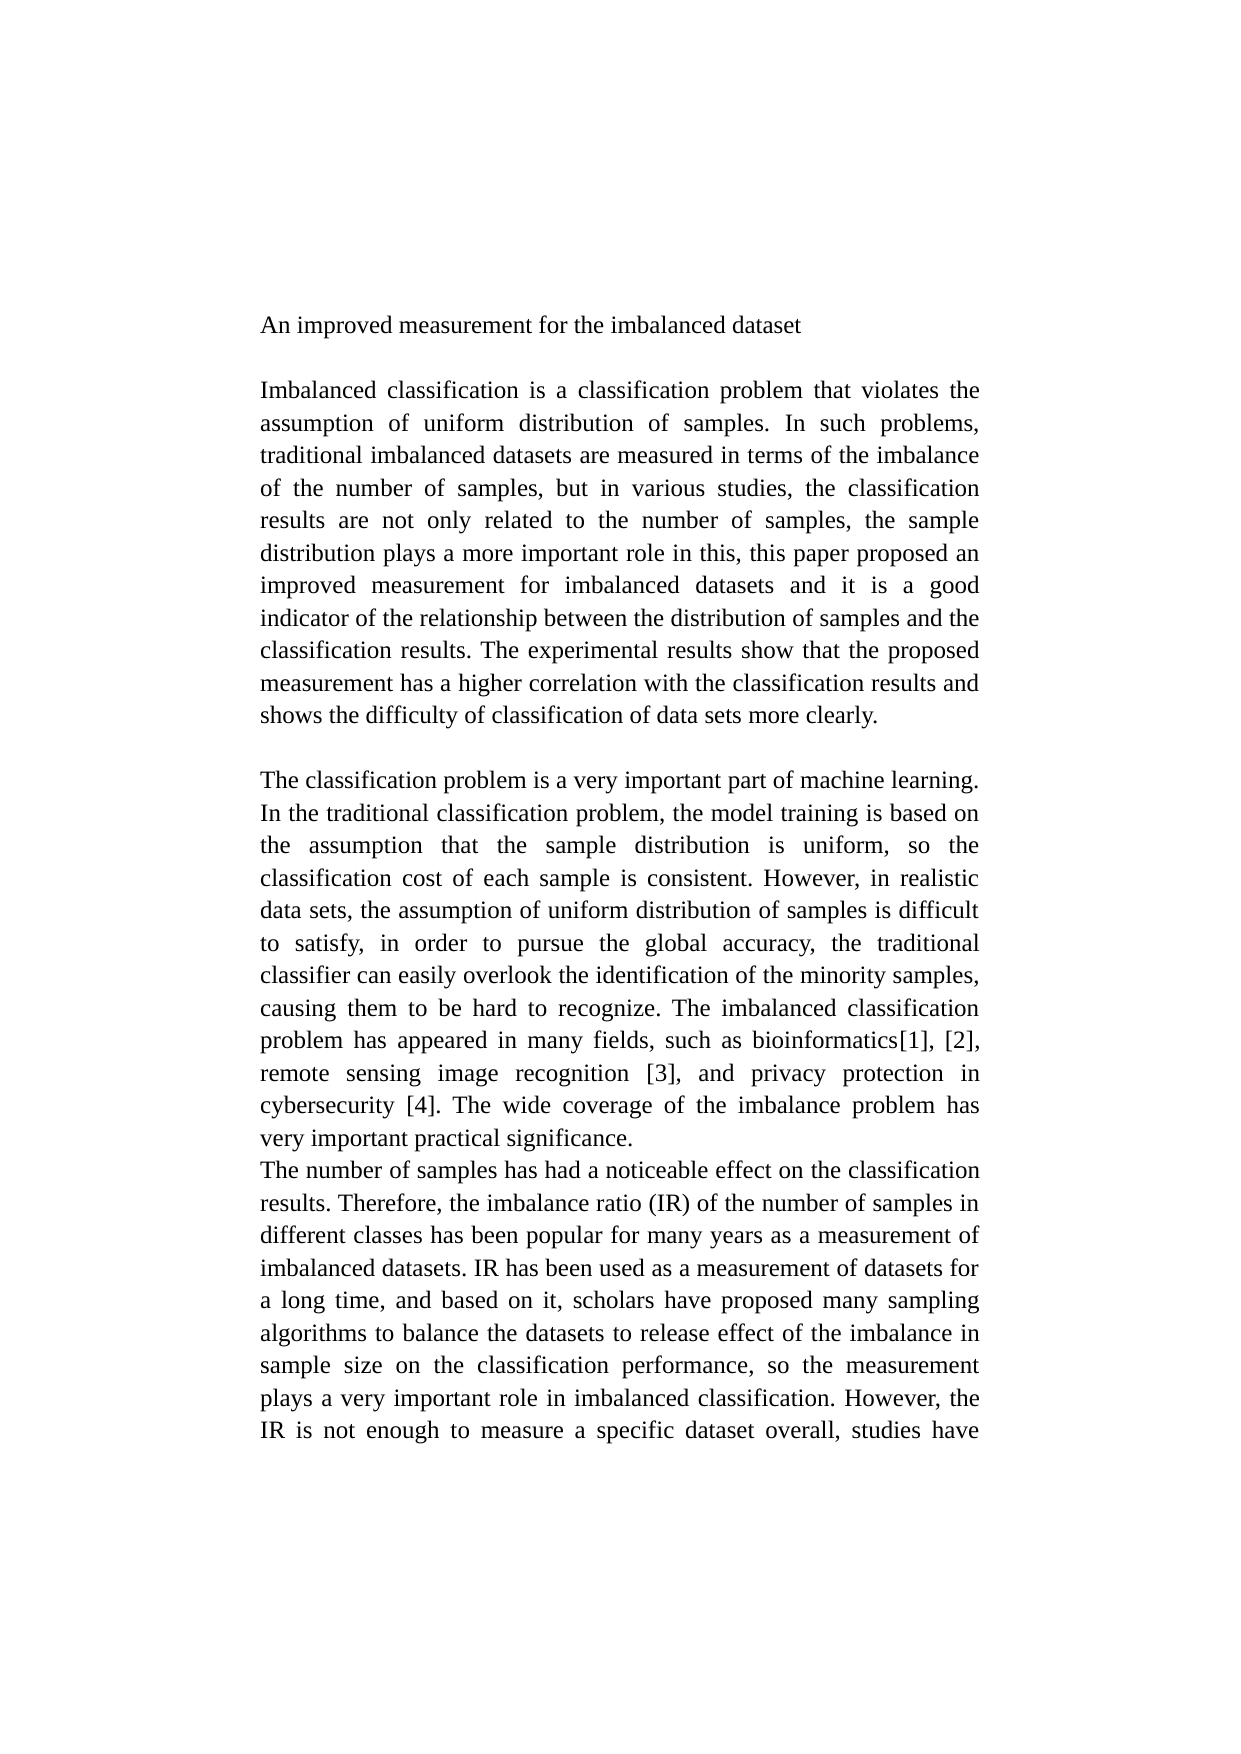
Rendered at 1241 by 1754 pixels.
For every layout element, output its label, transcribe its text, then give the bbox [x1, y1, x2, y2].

text An improved measurement for the imbalanced dataset [260, 308, 980, 341]
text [260, 1153, 980, 1446]
text The classification problem is a very important part of machine learning. In the traditional classification problem, the model training is based on the assumption that the sample distribution is uniform, so the classification cost of each sample is consistent. However, in realistic data sets, the assumption of uniform distribution of samples is difficult to satisfy, in order to pursue the global accuracy, the traditional classifier can easily overlook the identification of the minority samples, causing them to be hard to recognize. The imbalanced classification problem has appeared in many fields, such as bioinformatics[1], [2], remote sensing image recognition [3], and privacy protection in cybersecurity [4]. The wide coverage of the imbalance problem has very important practical significance. [260, 763, 980, 1153]
text Imbalanced classification is a classification problem that violates the assumption of uniform distribution of samples. In such problems, traditional imbalanced datasets are measured in terms of the imbalance of the number of samples, but in various studies, the classification results are not only related to the number of samples, the sample distribution plays a more important role in this, this paper proposed an improved measurement for imbalanced datasets and it is a good indicator of the relationship between the distribution of samples and the classification results. The experimental results show that the proposed measurement has a higher correlation with the classification results and shows the difficulty of classification of data sets more clearly. [260, 373, 980, 731]
